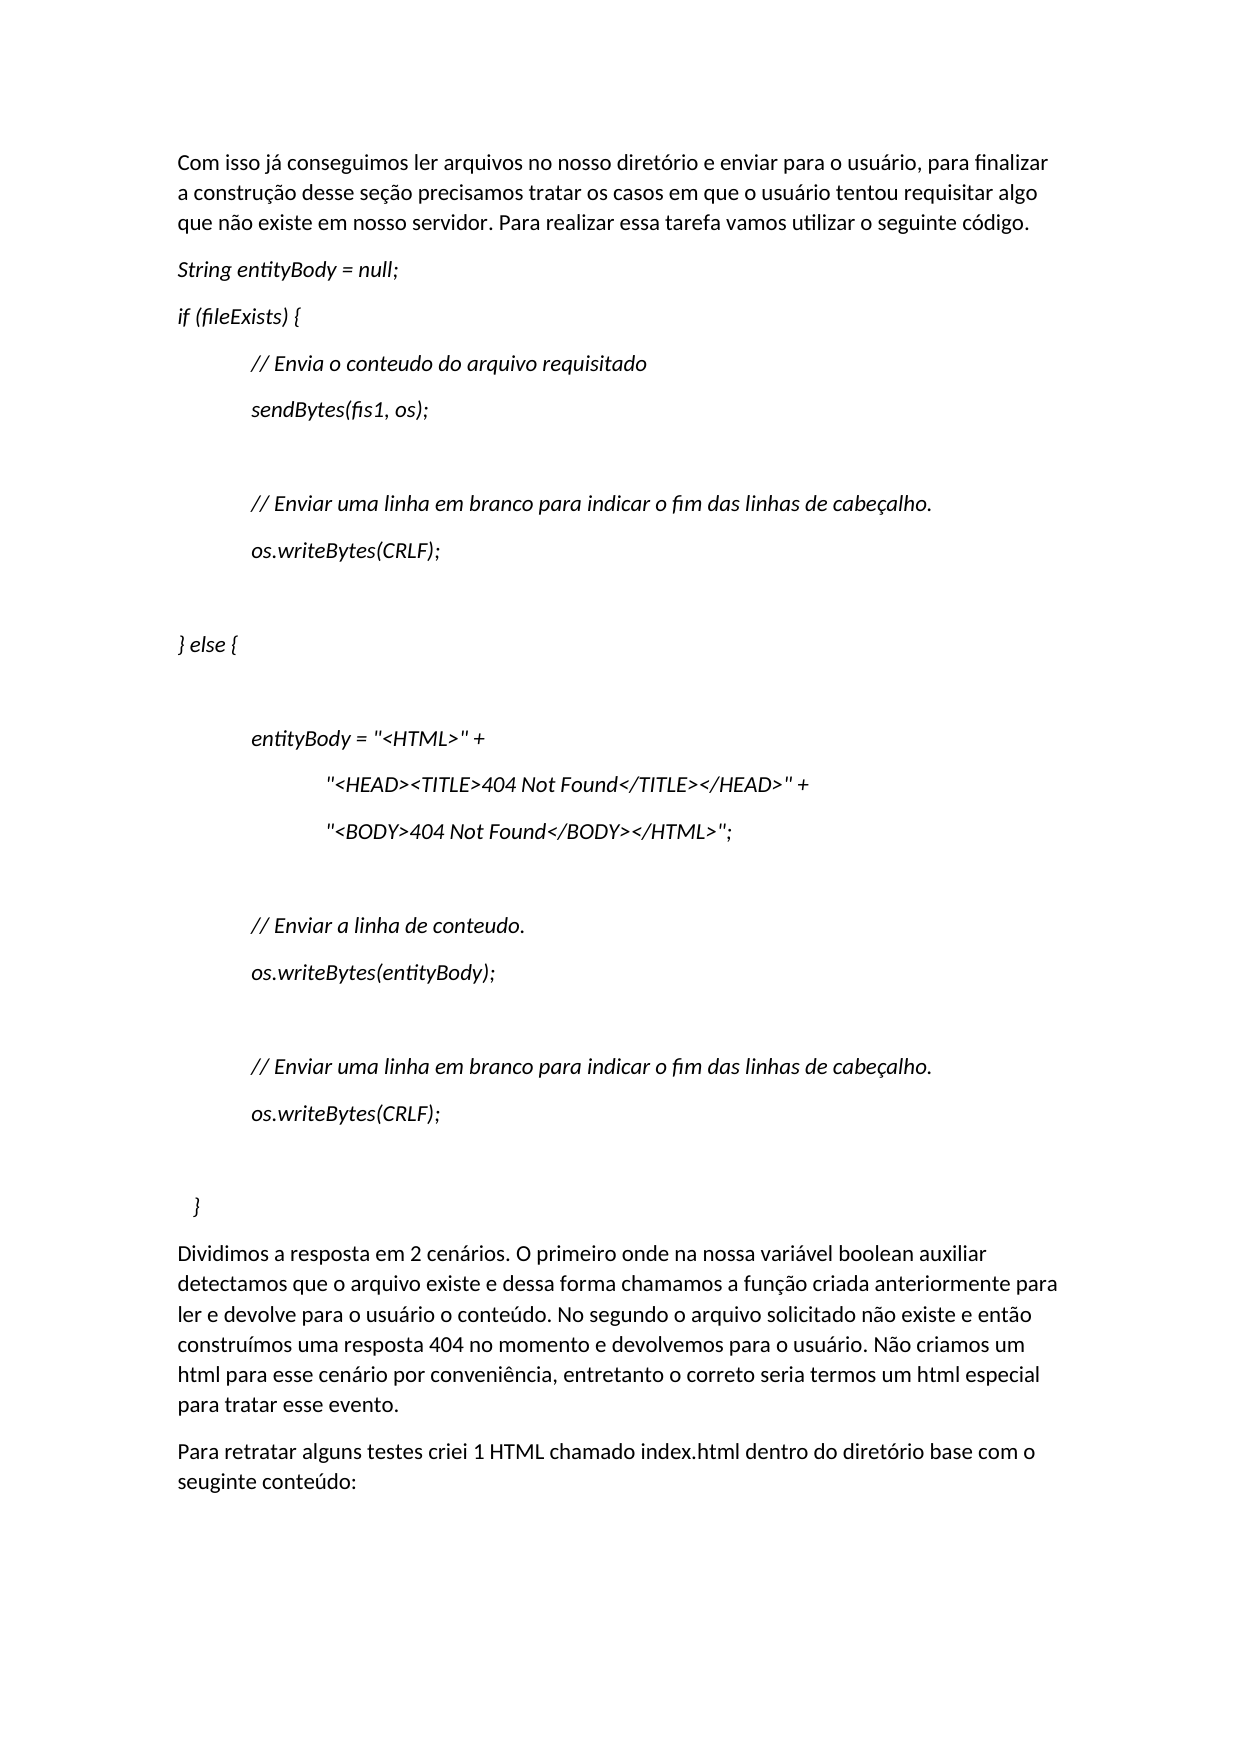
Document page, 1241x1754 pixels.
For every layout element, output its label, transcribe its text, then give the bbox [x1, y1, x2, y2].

text Com isso já conseguimos ler arquivos no nosso diretório e enviar para o usuário, para finalizar a construção desse seção precisamos tratar os casos em que o usuário tentou requisitar algo que não existe em nosso servidor. Para realizar essa tarefa vamos utilizar o seguinte código. [177, 148, 1063, 236]
text String entityBody = null; [177, 255, 1063, 283]
text } [177, 1192, 1063, 1220]
text // Envia o conteudo do arquivo requisitado [177, 349, 1063, 377]
text // Enviar uma linha em branco para indicar o fim das linhas de cabeçalho. [177, 1052, 1063, 1080]
text // Enviar uma linha em branco para indicar o fim das linhas de cabeçalho. [177, 489, 1063, 517]
text // Enviar a linha de conteudo. [177, 911, 1063, 939]
text sendBytes(fis1, os); [177, 396, 1063, 423]
text Dividimos a resposta em 2 cenários. O primeiro onde na nossa variável boolean auxiliar detectamos que o arquivo existe e dessa forma chamamos a função criada anteriormente para ler e devolve para o usuário o conteúdo. No segundo o arquivo solicitado não existe e então construímos uma resposta 404 no momento e devolvemos para o usuário. Não criamos um html para esse cenário por conveniência, entretanto o correto seria termos um html especial para tratar esse evento. [177, 1239, 1063, 1418]
text entityBody = "<HTML>" + [177, 724, 1063, 752]
text "<BODY>404 Not Found</BODY></HTML>"; [177, 817, 1063, 845]
text if (fileExists) { [177, 302, 1063, 330]
text } else { [177, 630, 1063, 658]
text os.writeBytes(CRLF); [177, 536, 1063, 564]
text os.writeBytes(entityBody); [177, 958, 1063, 986]
text os.writeBytes(CRLF); [177, 1099, 1063, 1127]
text "<HEAD><TITLE>404 Not Found</TITLE></HEAD>" + [177, 771, 1063, 798]
text Para retratar alguns testes criei 1 HTML chamado index.html dentro do diretório base com o seuginte conteúdo: [177, 1437, 1063, 1495]
